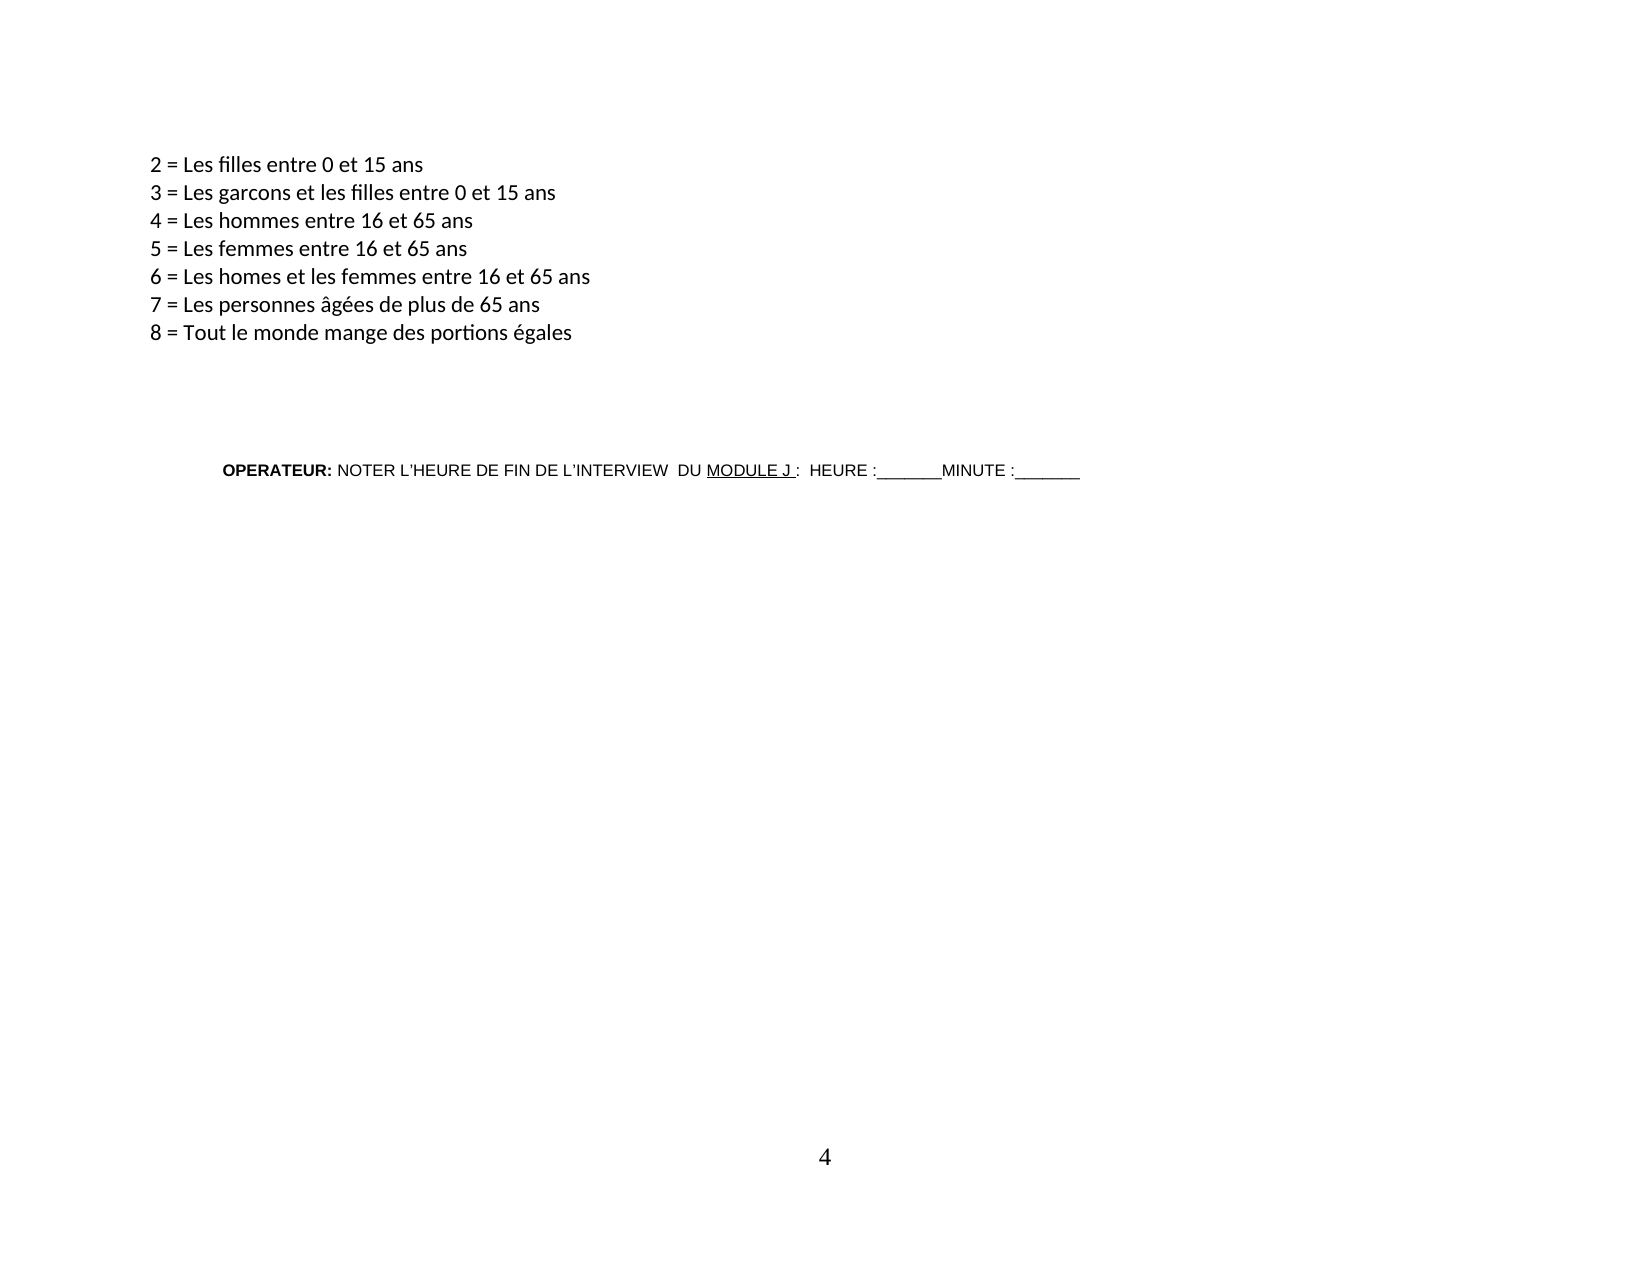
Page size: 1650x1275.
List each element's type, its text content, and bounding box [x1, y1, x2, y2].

text 5 = Les femmes entre 16 et 65 ans [150, 234, 1500, 262]
text 8 = Tout le monde mange des portions égales [150, 318, 1500, 346]
text 3 = Les garcons et les filles entre 0 et 15 ans [150, 178, 1500, 206]
text 6 = Les homes et les femmes entre 16 et 65 ans [150, 262, 1500, 290]
text 4 = Les hommes entre 16 et 65 ans [150, 206, 1500, 234]
text 2 = Les filles entre 0 et 15 ans [150, 150, 1500, 178]
text 7 = Les personnes âgées de plus de 65 ans [150, 290, 1500, 318]
